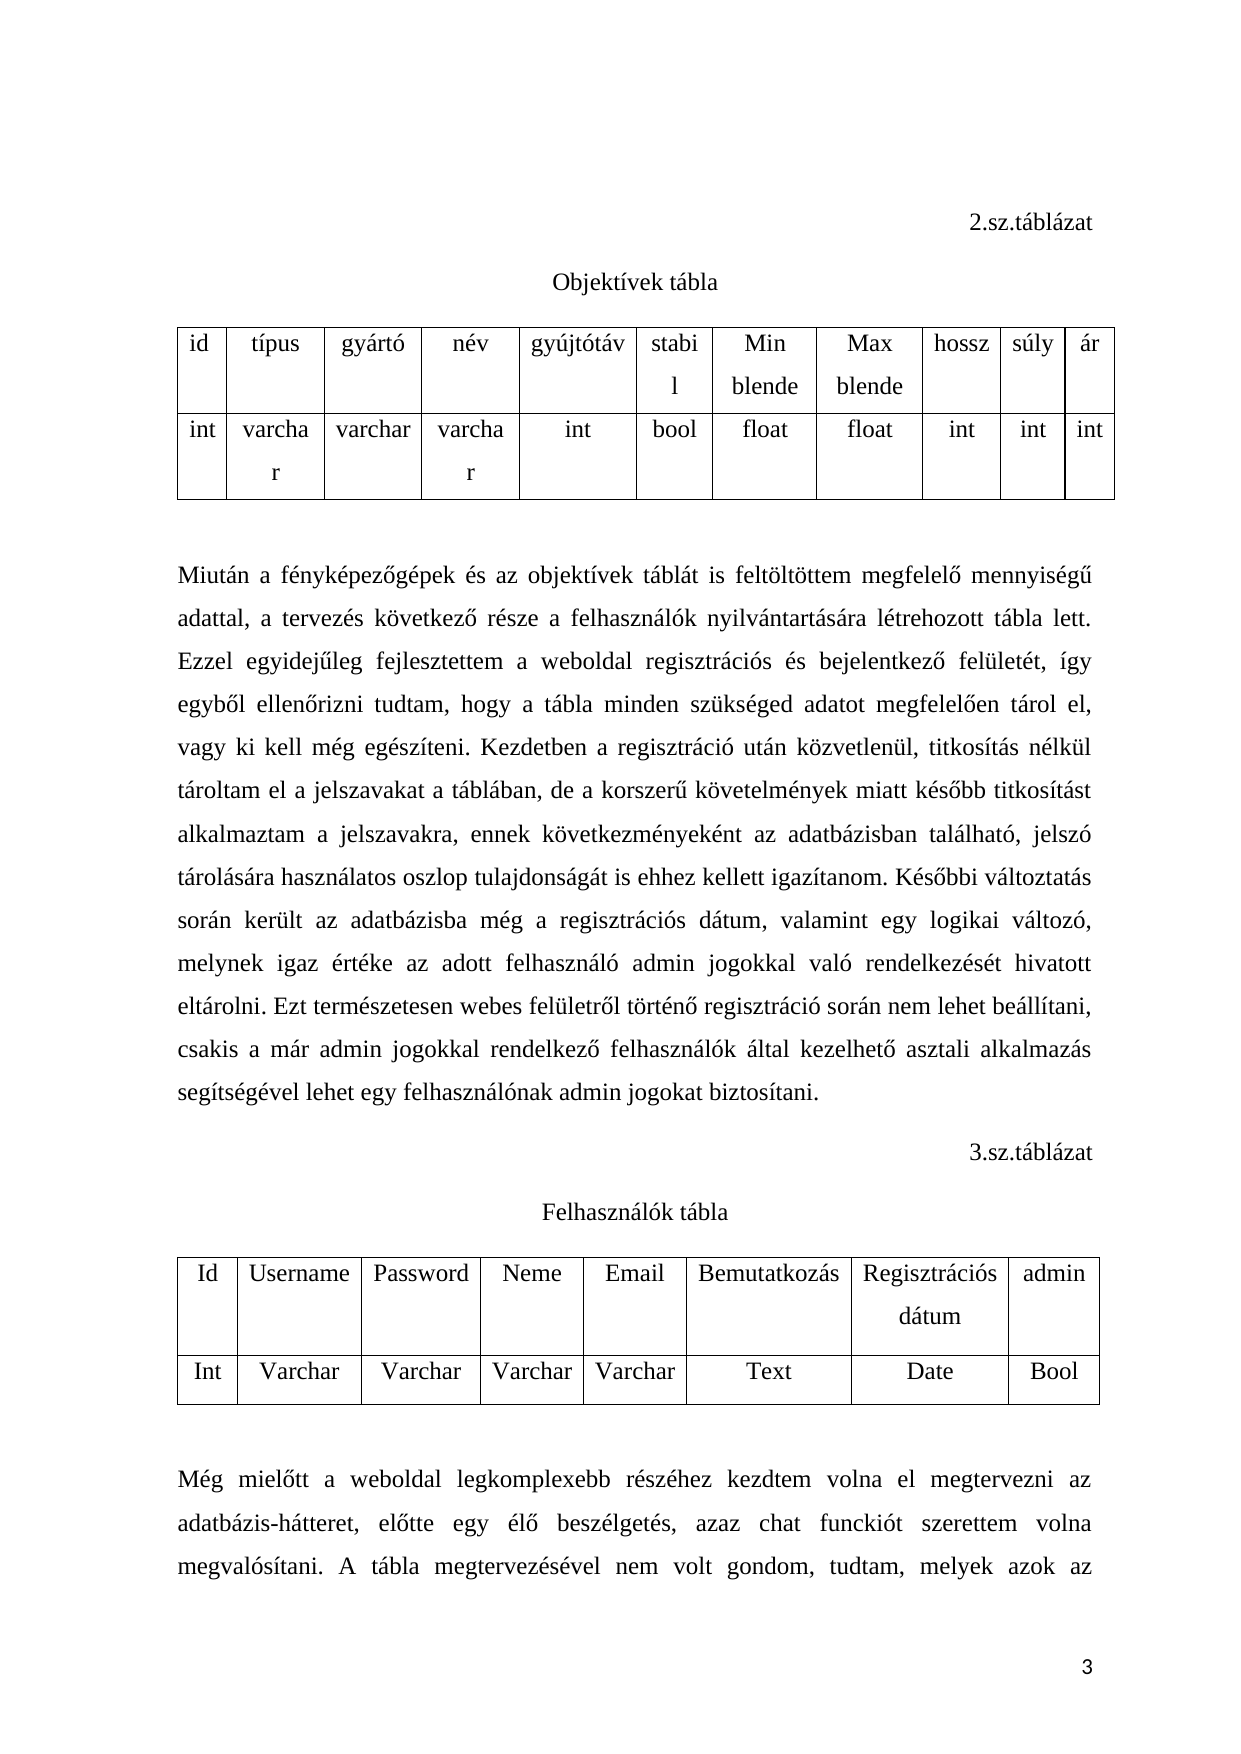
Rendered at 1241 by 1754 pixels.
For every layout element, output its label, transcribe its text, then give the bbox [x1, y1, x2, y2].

text Felhasználók tábla [177, 1197, 1092, 1226]
text 3.sz.táblázat [177, 1137, 1092, 1166]
table_header Neme [481, 1258, 583, 1355]
table_header gyújtótáv [520, 328, 636, 413]
table_header Bemutatkozás [687, 1258, 851, 1355]
table_header hossz [923, 328, 1000, 413]
text Miután a fényképezőgépek és az objektívek táblát is feltöltöttem megfelelő mennyiségű adattal, a tervezés következő része a felhasználók nyilvántartására létrehozott tábla lett. Ezzel egyidejűleg fejlesztettem a weboldal regisztrációs és bejelentkező felületét, így egyből ellenőrizni tudtam, hogy a tábla minden szükséged adatot megfelelően tárol el, vagy ki kell még egészíteni. Kezdetben a regisztráció után közvetlenül, titkosítás nélkül tároltam el a jelszavakat a táblában, de a korszerű követelmények miatt később titkosítást alkalmaztam a jelszavakra, ennek következményeként az adatbázisban található, jelszó tárolására használatos oszlop tulajdonságát is ehhez kellett igazítanom. Későbbi változtatás során került az adatbázisba még a regisztrációs dátum, valamint egy logikai változó, melynek igaz értéke az adott felhasználó admin jogokkal való rendelkezését hivatott eltárolni. Ezt természetesen webes felületről történő regisztráció során nem lehet beállítani, csakis a már admin jogokkal rendelkező felhasználók által kezelhető asztali alkalmazás segítségével lehet egy felhasználónak admin jogokat biztosítani. [177, 560, 1092, 1106]
table_cell float [713, 414, 816, 499]
table_header admin [1009, 1258, 1099, 1355]
table_cell Date [852, 1356, 1008, 1404]
table_cell int [178, 414, 226, 499]
table_cell float [817, 414, 922, 499]
table_header Email [584, 1258, 686, 1355]
table_header gyártó [325, 328, 421, 413]
table_cell int [1001, 414, 1064, 499]
table_header id [178, 328, 226, 413]
table_cell Bool [1009, 1356, 1099, 1404]
table_header Password [362, 1258, 480, 1355]
table_cell varchar [325, 414, 421, 499]
table_cell bool [637, 414, 712, 499]
table_cell Varchar [238, 1356, 361, 1404]
table_header Username [238, 1258, 361, 1355]
table_cell varchar [227, 414, 324, 499]
table_cell int [520, 414, 636, 499]
table_cell Varchar [584, 1356, 686, 1404]
text 2.sz.táblázat [177, 207, 1092, 236]
table_cell Int [178, 1356, 237, 1404]
table_header stabil [637, 328, 712, 413]
table_header Max blende [817, 328, 922, 413]
table_header Regisztrációs dátum [852, 1258, 1008, 1355]
table_header Id [178, 1258, 237, 1355]
table_header Min blende [713, 328, 816, 413]
table_header súly [1001, 328, 1064, 413]
table_cell Varchar [481, 1356, 583, 1404]
table_cell int [1066, 414, 1114, 499]
table_cell int [923, 414, 1000, 499]
table_header típus [227, 328, 324, 413]
table_cell Varchar [362, 1356, 480, 1404]
table_header ár [1066, 328, 1114, 413]
table_cell varchar [422, 414, 519, 499]
text Objektívek tábla [177, 267, 1092, 296]
table_cell Text [687, 1356, 851, 1404]
table_header név [422, 328, 519, 413]
